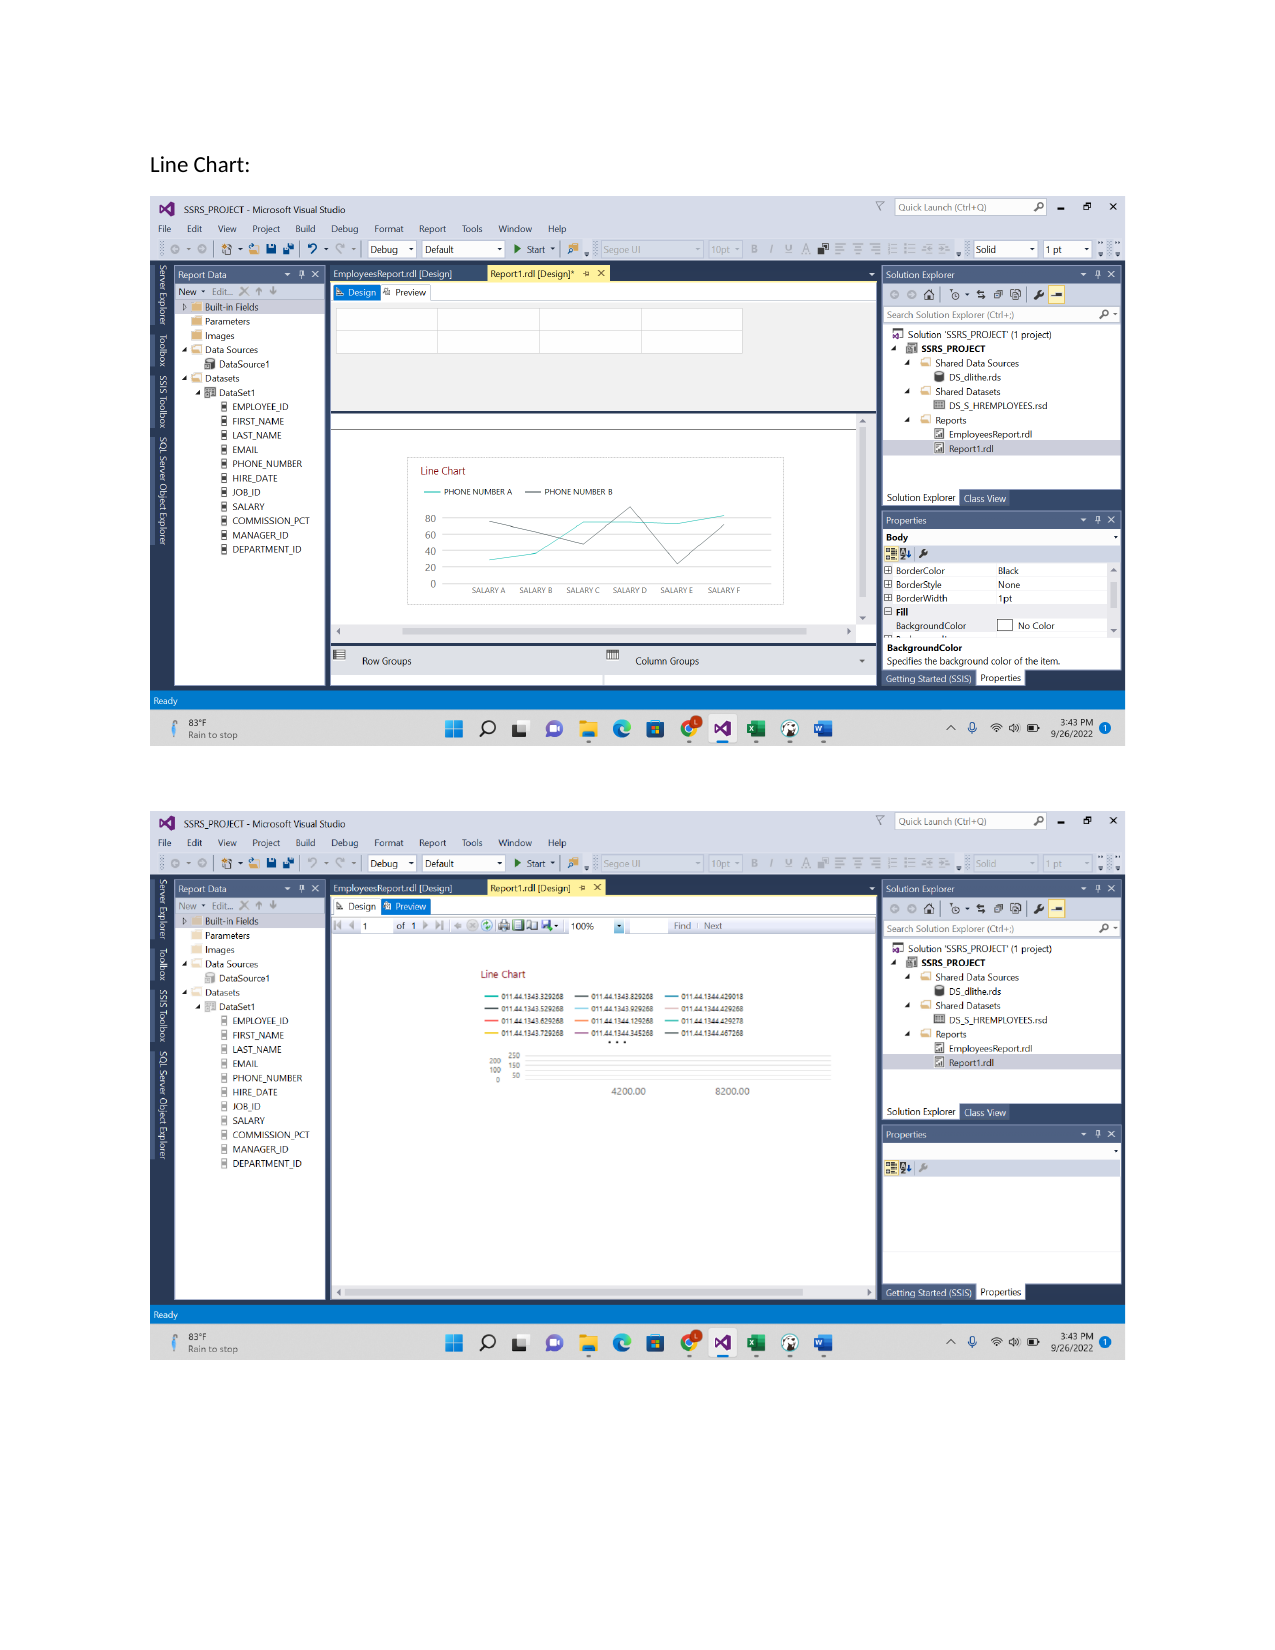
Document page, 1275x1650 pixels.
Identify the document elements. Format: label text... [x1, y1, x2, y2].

picture [150, 811, 1125, 1360]
picture [150, 196, 1125, 746]
text Line Chart: [150, 150, 1125, 178]
